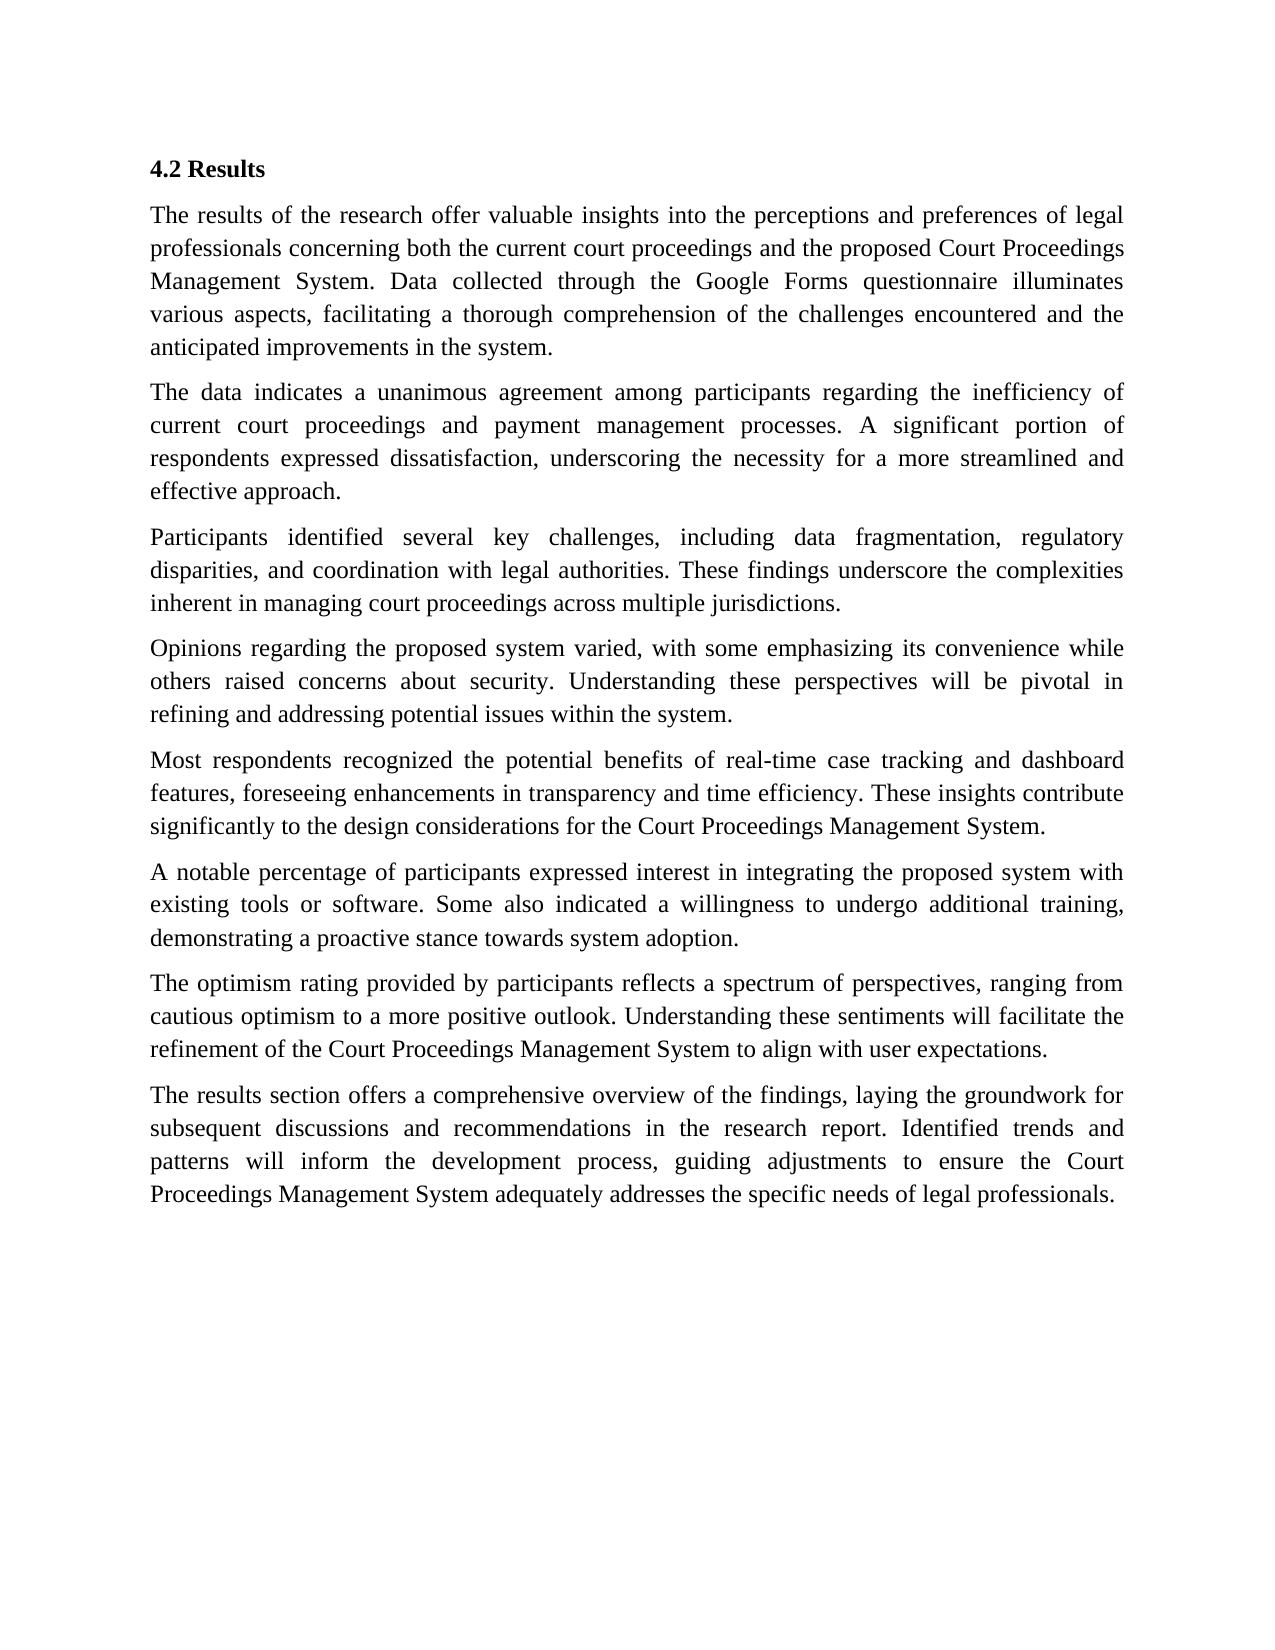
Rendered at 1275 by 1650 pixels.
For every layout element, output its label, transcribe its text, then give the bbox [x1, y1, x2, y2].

text The data indicates a unanimous agreement among participants regarding the inefficiency of current court proceedings and payment management processes. A significant portion of respondents expressed dissatisfaction, underscoring the necessity for a more streamlined and effective approach. [150, 377, 1125, 505]
text Participants identified several key challenges, including data fragmentation, regulatory disparities, and coordination with legal authorities. These findings underscore the complexities inherent in managing court proceedings across multiple jurisdictions. [150, 522, 1125, 617]
text The optimism rating provided by participants reflects a spectrum of perspectives, ranging from cautious optimism to a more positive outlook. Understanding these sentiments will facilitate the refinement of the Court Proceedings Management System to align with user expectations. [150, 968, 1125, 1063]
text The results of the research offer valuable insights into the perceptions and preferences of legal professionals concerning both the current court proceedings and the proposed Court Proceedings Management System. Data collected through the Google Forms questionnaire illuminates various aspects, facilitating a thorough comprehension of the challenges encountered and the anticipated improvements in the system. [150, 200, 1125, 361]
text Opinions regarding the proposed system varied, with some emphasizing its convenience while others raised concerns about security. Understanding these perspectives will be pivotal in refining and addressing potential issues within the system. [150, 633, 1125, 728]
subtitle 4.2 Results [150, 154, 1125, 183]
text Most respondents recognized the potential benefits of real-time case tracking and dashboard features, foreseeing enhancements in transparency and time efficiency. These insights contribute significantly to the design considerations for the Court Proceedings Management System. [150, 745, 1125, 840]
text The results section offers a comprehensive overview of the findings, laying the groundwork for subsequent discussions and recommendations in the research report. Identified trends and patterns will inform the development process, guiding adjustments to ensure the Court Proceedings Management System adequately addresses the specific needs of legal professionals. [150, 1080, 1125, 1207]
text A notable percentage of participants expressed interest in integrating the proposed system with existing tools or software. Some also indicated a willingness to undergo additional training, demonstrating a proactive stance towards system adoption. [150, 857, 1125, 951]
